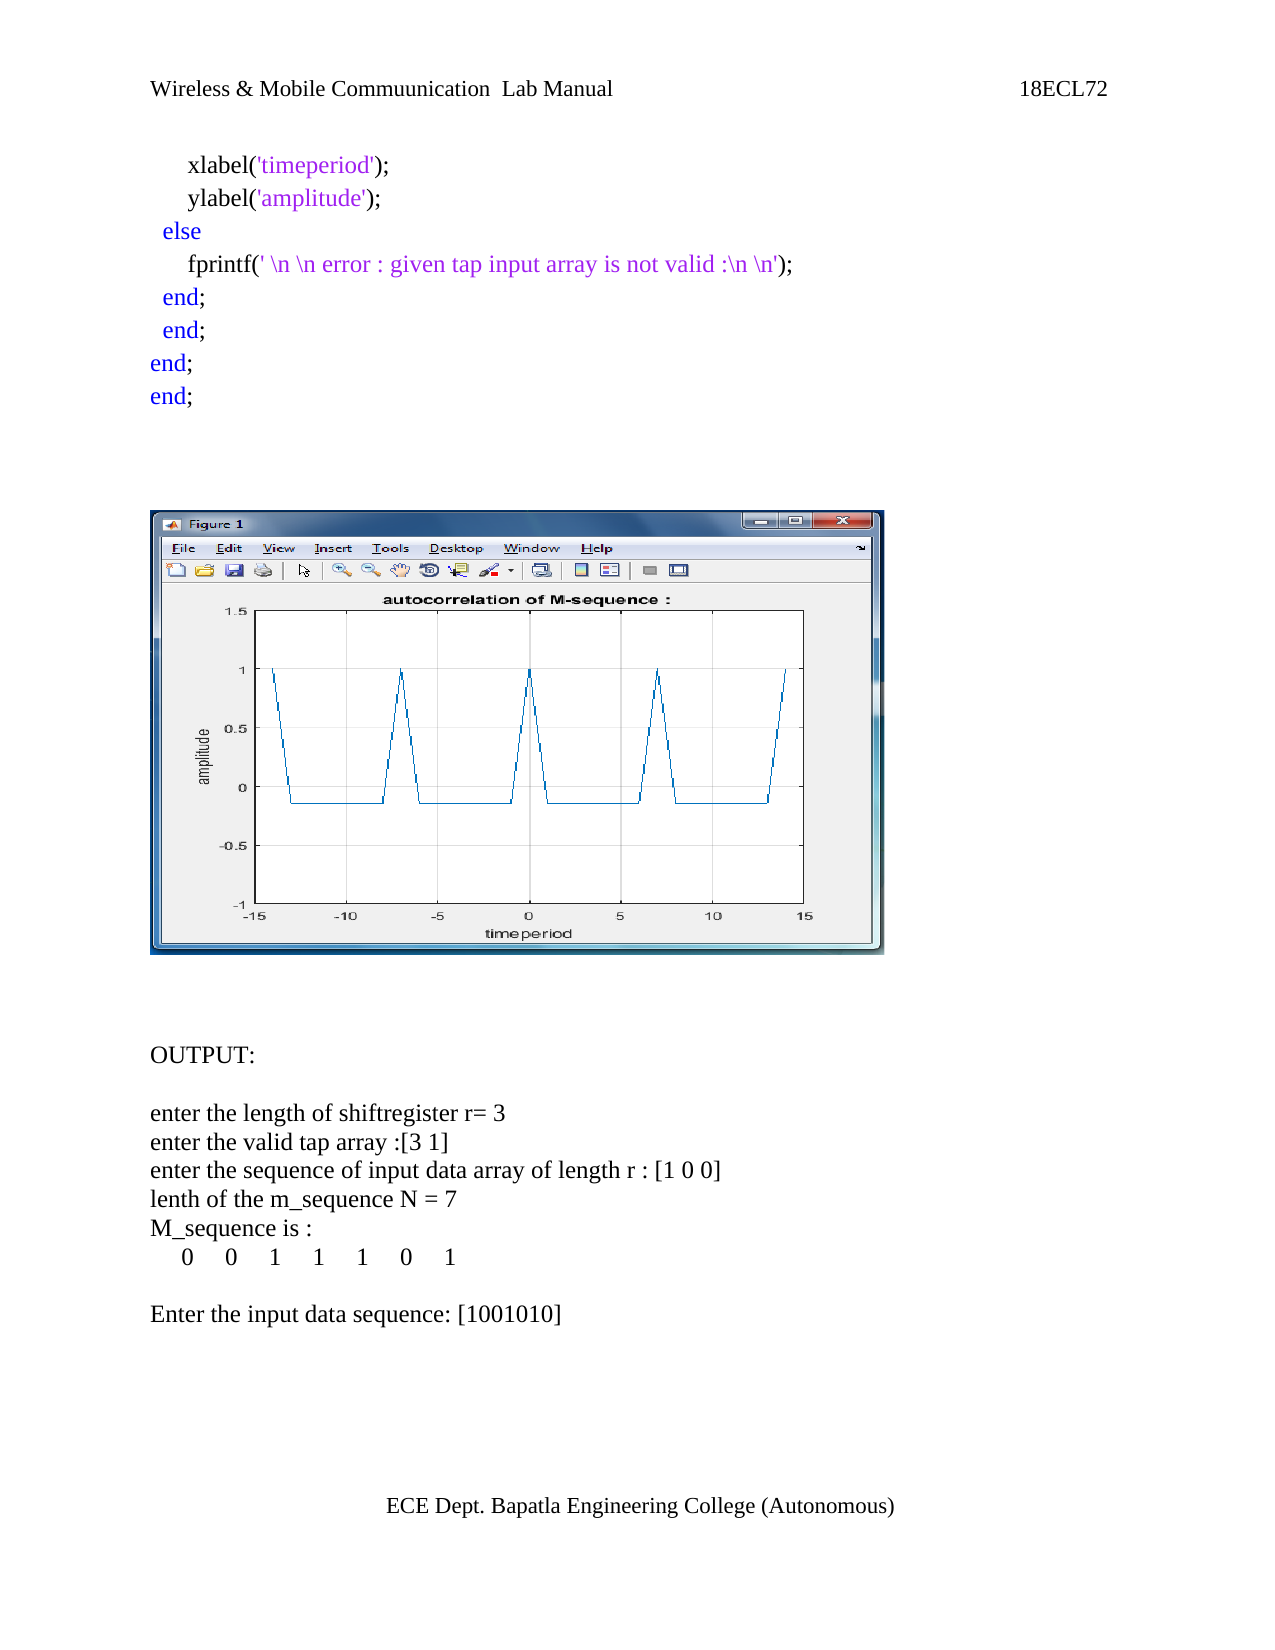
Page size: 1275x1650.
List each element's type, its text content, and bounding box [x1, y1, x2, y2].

text end; [150, 315, 1125, 344]
text ylabel('amplitude'); [150, 183, 1125, 212]
picture [150, 510, 885, 955]
text xlabel('timeperiod'); [150, 150, 1125, 179]
text enter the sequence of input data array of length r : [1 0 0] [150, 1155, 1125, 1184]
text M_sequence is : [150, 1213, 1125, 1242]
text enter the length of shiftregister r= 3 [150, 1098, 1125, 1127]
text 0 0 1 1 1 0 1 [150, 1242, 1125, 1270]
text OUTPUT: [150, 1040, 1125, 1069]
text enter the valid tap array :[3 1] [150, 1127, 1125, 1155]
text Enter the input data sequence: [1001010] [150, 1299, 1125, 1328]
text end; [150, 282, 1125, 311]
text lenth of the m_sequence N = 7 [150, 1184, 1125, 1213]
text fprintf(' \n \n error : given tap input array is not valid :\n \n'); [150, 249, 1125, 278]
text else [150, 216, 1125, 245]
text end; [150, 348, 1125, 377]
text end; [150, 381, 1125, 410]
